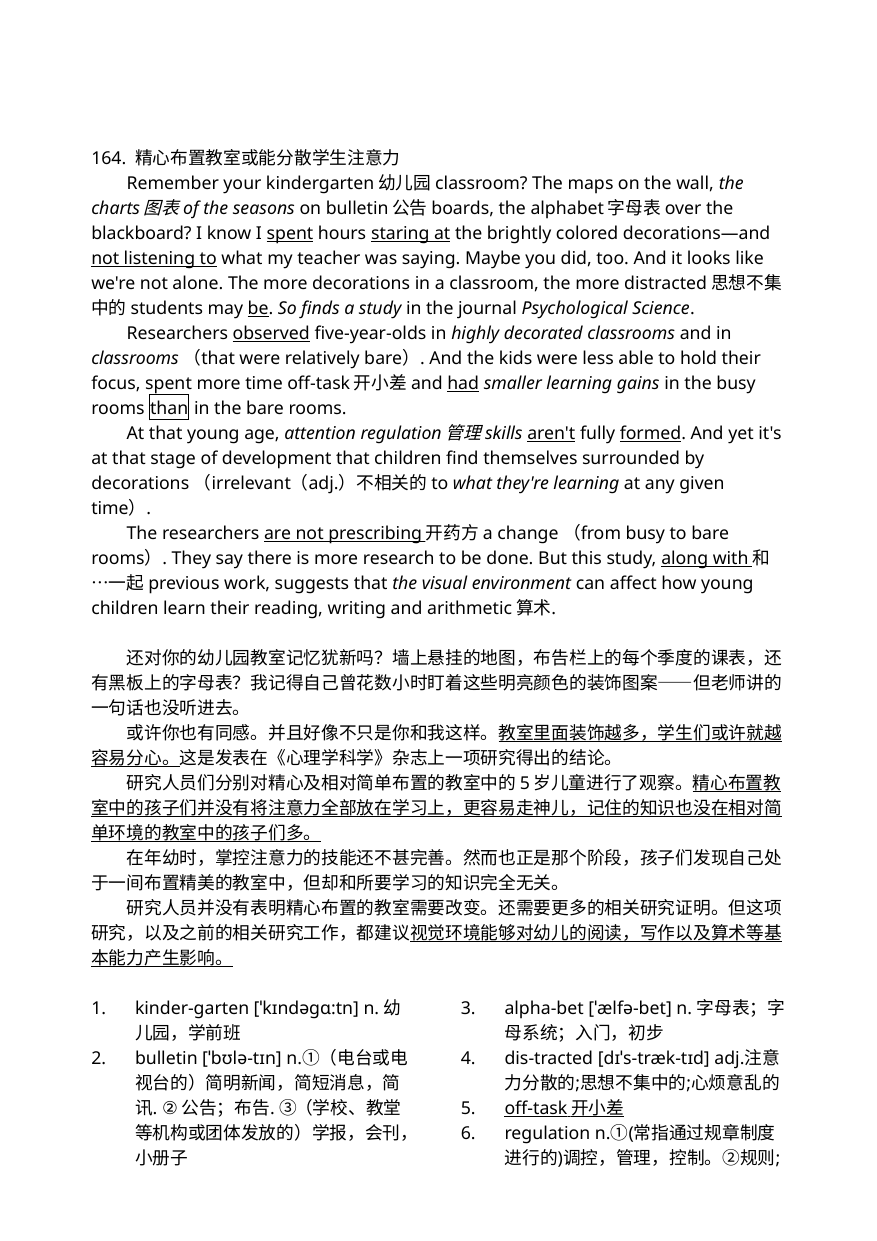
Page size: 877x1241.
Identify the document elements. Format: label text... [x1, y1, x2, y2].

list dis-tracted [dɪˈs-træk-tɪd] adj.注意力分散的;思想不集中的;心烦意乱的 [461, 1044, 786, 1094]
text 或许你也有同感。并且好像不只是你和我这样。教室里面装饰越多，学生们或许就越容易分心。这是发表在《心理学科学》杂志上一项研究得出的结论。 [91, 719, 786, 769]
text 还对你的幼儿园教室记忆犹新吗？墙上悬挂的地图，布告栏上的每个季度的课表，还有黑板上的字母表？我记得自己曾花数小时盯着这些明亮颜色的装饰图案——但老师讲的一句话也没听进去。 [91, 644, 786, 719]
list alpha-bet [ˈælfə-bet] n. 字母表；字母系统；入门，初步 [461, 994, 786, 1044]
text 研究人员并没有表明精心布置的教室需要改变。还需要更多的相关研究证明。但这项研究，以及之前的相关研究工作，都建议视觉环境能够对幼儿的阅读，写作以及算术等基本能力产生影响。 [91, 894, 786, 969]
text Researchers observed five-year-olds in highly decorated classrooms and in classrooms （that were relatively bare）. And the kids were less able to hold their focus, spent more time off-task开小差 and had smaller learning gains in the busy rooms than in the bare rooms. [91, 319, 786, 419]
text At that young age, attention regulation管理 skills aren't fully formed. And yet it's at that stage of development that children find themselves surrounded by decorations （irrelevant（adj.）不相关的 to what they're learning at any given time）. [91, 419, 786, 519]
text 在年幼时，掌控注意力的技能还不甚完善。然而也正是那个阶段，孩子们发现自己处于一间布置精美的教室中，但却和所要学习的知识完全无关。 [91, 844, 786, 894]
list kinder-garten [ˈkɪndəgɑ:tn] n. 幼儿园，学前班 [91, 994, 416, 1044]
list off-task开小差 [461, 1094, 786, 1119]
text Remember your kindergarten幼儿园 classroom? The maps on the wall, the charts图表 of the seasons on bulletin公告 boards, the alphabet字母表 over the blackboard? I know I spent hours staring at the brightly colored decorations—and not listening to what my teacher was saying. Maybe you did, too. And it looks like we're not alone. The more decorations in a classroom, the more distracted思想不集中的 students may be. So finds a study in the journal Psychological Science. [91, 169, 786, 319]
list regulation n.①(常指通过规章制度进行的)调控，管理，控制。②规则;规章;规定;制度 [461, 1119, 786, 1169]
text The researchers are not prescribing开药方 a change （from busy to bare rooms）. They say there is more research to be done. But this study, along with和…一起 previous work, suggests that the visual environment can affect how young children learn their reading, writing and arithmetic算术. [91, 519, 786, 619]
text 研究人员们分别对精心及相对简单布置的教室中的5岁儿童进行了观察。精心布置教室中的孩子们并没有将注意力全部放在学习上，更容易走神儿，记住的知识也没在相对简单环境的教室中的孩子们多。 [91, 769, 786, 844]
list bulletin [ˈbʊlə-tɪn] n.①（电台或电视台的）简明新闻，简短消息，简讯. ②公告；布告. ③（学校、教堂等机构或团体发放的）学报，会刊，小册子 [91, 1044, 416, 1169]
list 精心布置教室或能分散学生注意力 [91, 144, 786, 169]
